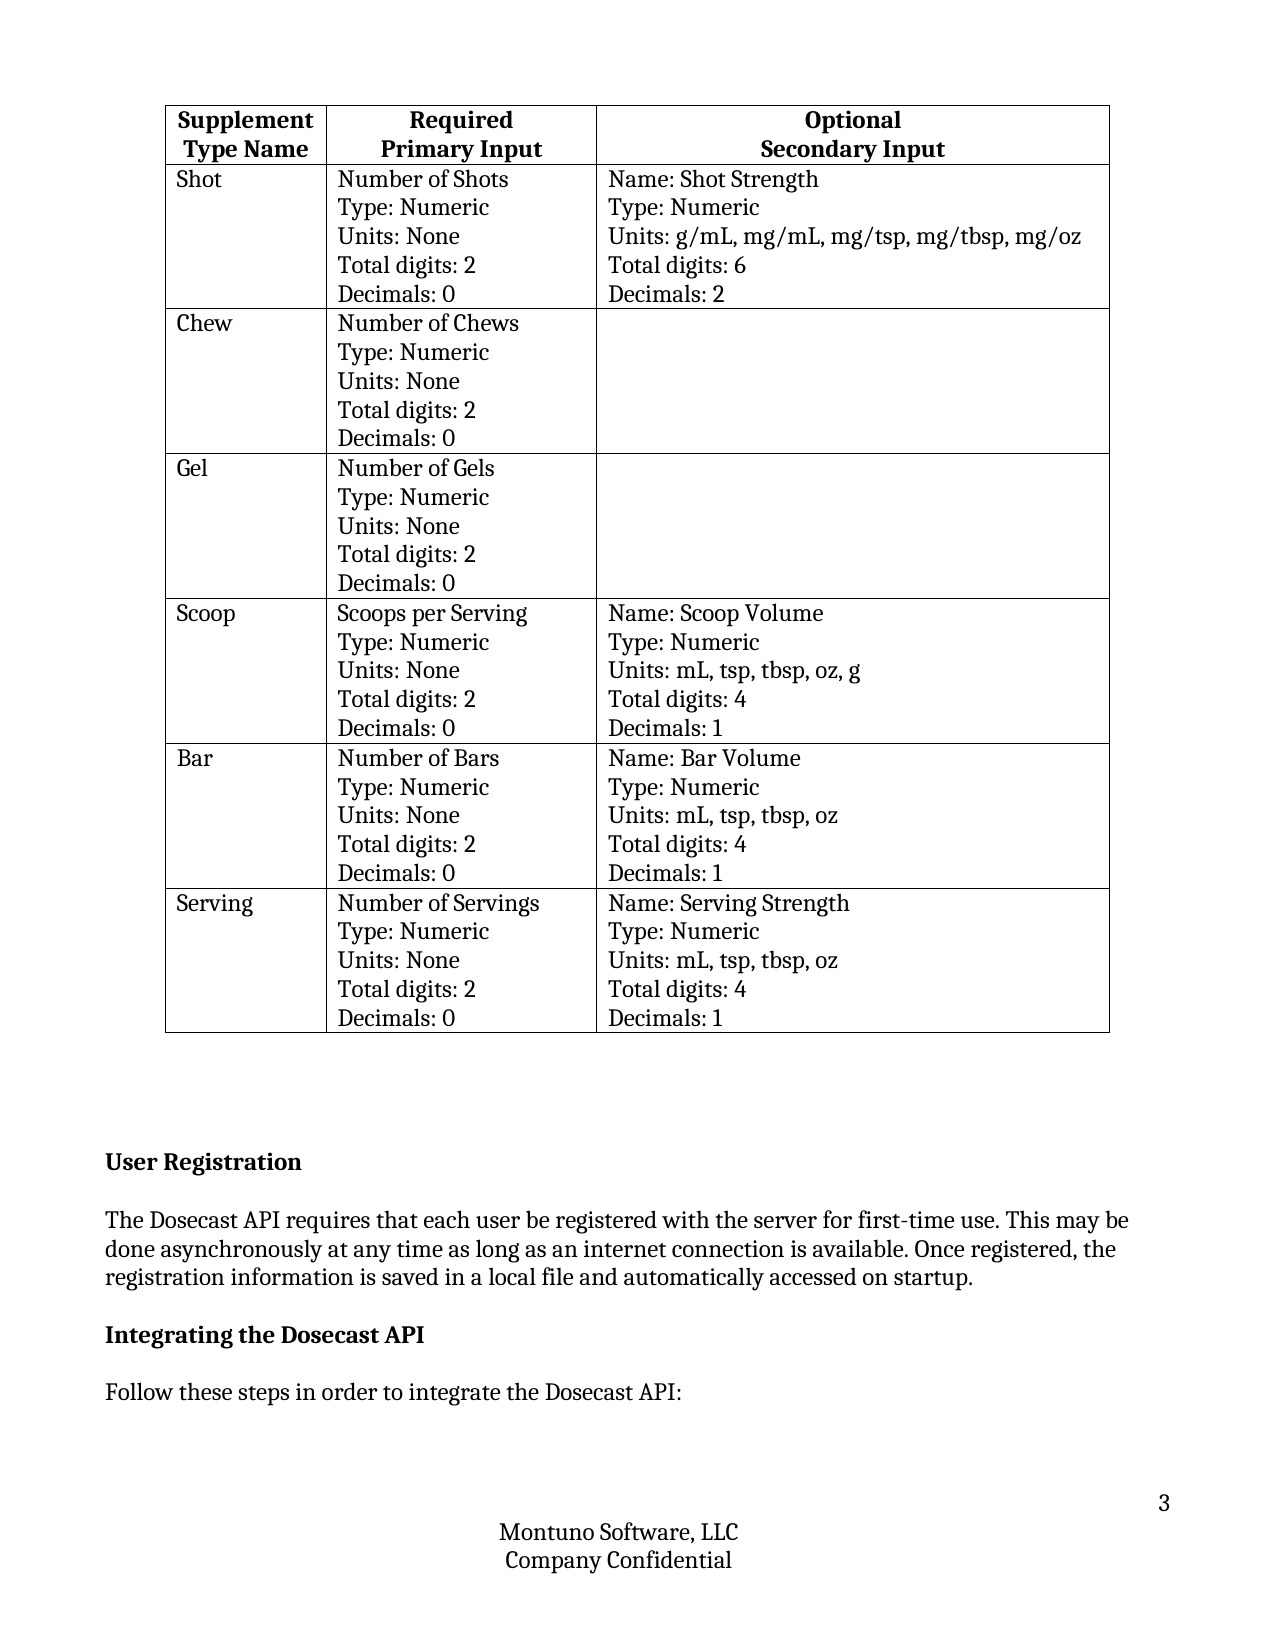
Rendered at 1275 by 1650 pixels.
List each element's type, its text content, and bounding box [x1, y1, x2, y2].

text Integrating the Dosecast API [105, 1321, 1170, 1349]
table_header Optional Secondary Input [597, 106, 1109, 163]
text Follow these steps in order to integrate the Dosecast API: [105, 1378, 1170, 1407]
text The Dosecast API requires that each user be registered with the server for first-time use. This may be done asynchronously at any time as long as an internet connection is available. Once registered, the registration information is saved in a local file and automatically accessed on startup. [105, 1206, 1170, 1292]
table_cell Gel [166, 454, 326, 598]
table_cell Shot [166, 165, 326, 308]
table_cell Name: Bar Volume Type: Numeric Units: mL, tsp, tbsp, oz Total digits: 4 Decimals: 1 [597, 744, 1109, 887]
table_cell Number of Gels Type: Numeric Units: None Total digits: 2 Decimals: 0 [327, 454, 596, 598]
table_cell Name: Serving Strength Type: Numeric Units: mL, tsp, tbsp, oz Total digits: 4 Decimals: 1 [597, 889, 1109, 1032]
table_cell Number of Chews Type: Numeric Units: None Total digits: 2 Decimals: 0 [327, 309, 596, 453]
table_cell Chew [166, 309, 326, 453]
table_cell Name: Shot Strength Type: Numeric Units: g/mL, mg/mL, mg/tsp, mg/tbsp, mg/oz Total digits: 6 Decimals: 2 [597, 165, 1109, 308]
table_cell Name: Scoop Volume Type: Numeric Units: mL, tsp, tbsp, oz, g Total digits: 4 Decimals: 1 [597, 599, 1109, 743]
table_cell Number of Bars Type: Numeric Units: None Total digits: 2 Decimals: 0 [327, 744, 596, 887]
table_cell [597, 454, 1109, 598]
table_cell Scoop [166, 599, 326, 743]
table_cell Scoops per Serving Type: Numeric Units: None Total digits: 2 Decimals: 0 [327, 599, 596, 743]
text User Registration [105, 1148, 1170, 1177]
table_header Required Primary Input [327, 106, 596, 163]
table_cell Number of Servings Type: Numeric Units: None Total digits: 2 Decimals: 0 [327, 889, 596, 1032]
table_cell [597, 309, 1109, 453]
table_header Supplement Type Name [166, 106, 326, 163]
table_cell Serving [166, 889, 326, 1032]
table_cell Bar [166, 744, 326, 887]
table_cell Number of Shots Type: Numeric Units: None Total digits: 2 Decimals: 0 [327, 165, 596, 308]
